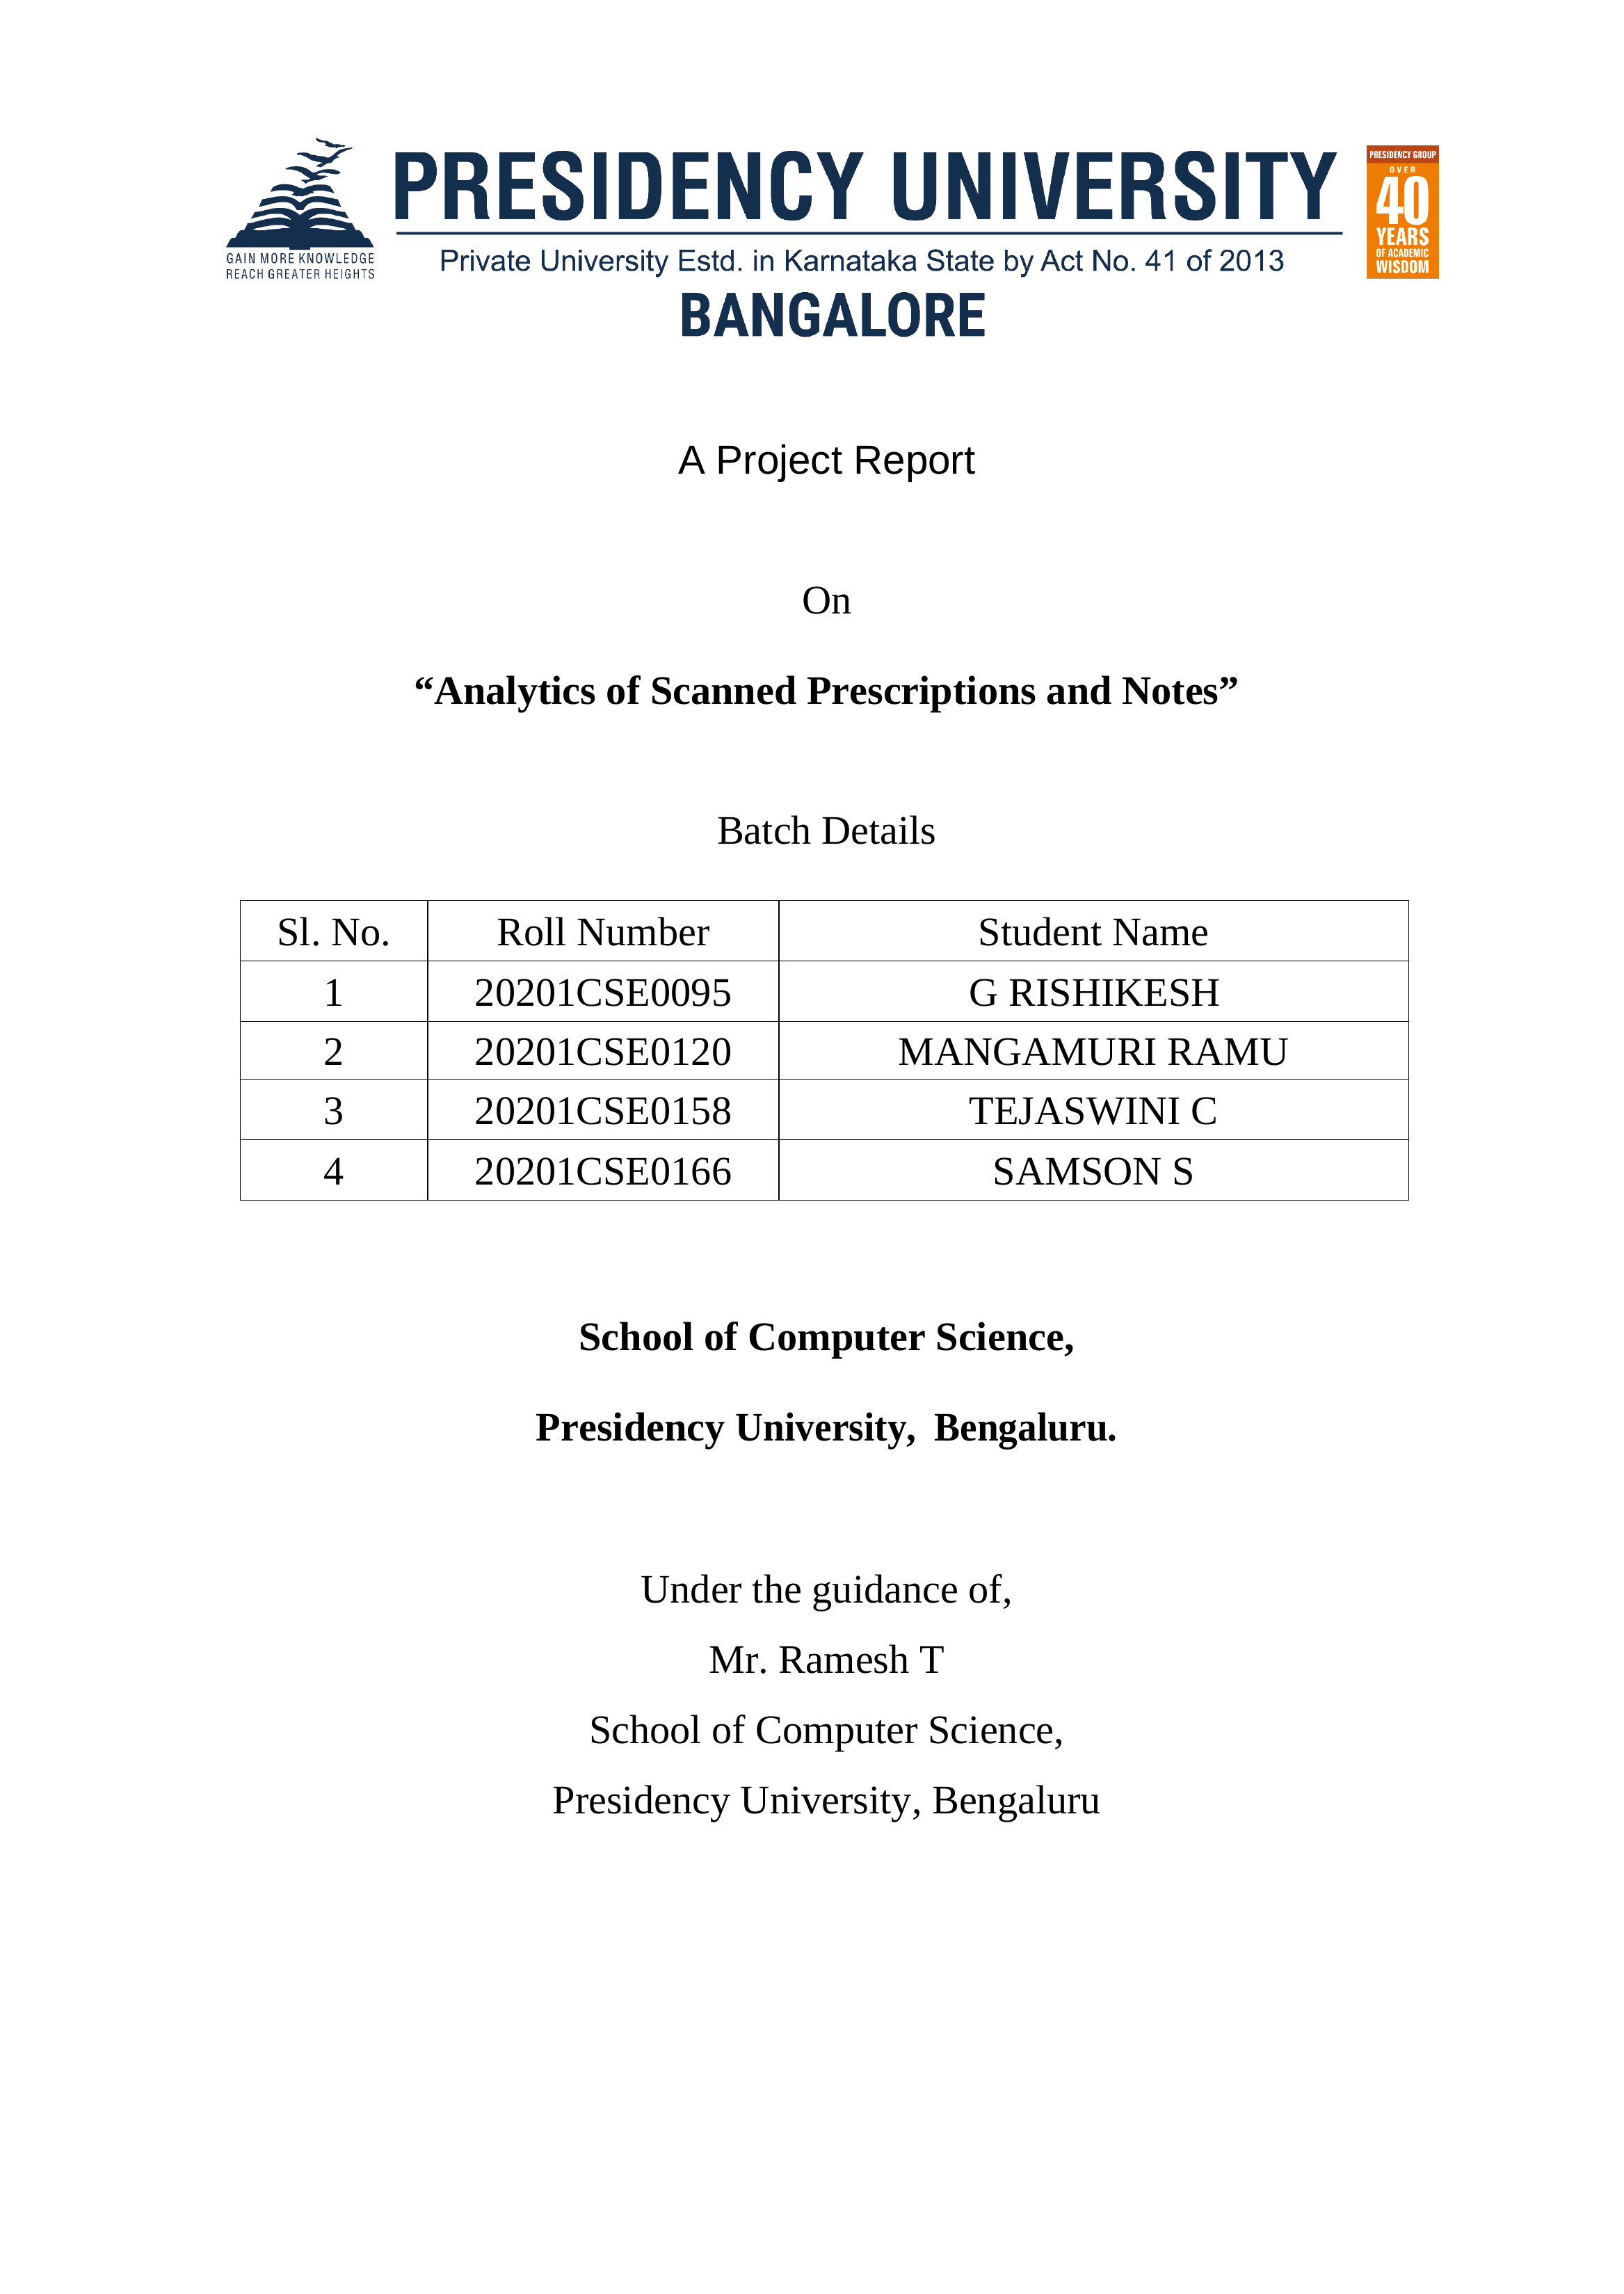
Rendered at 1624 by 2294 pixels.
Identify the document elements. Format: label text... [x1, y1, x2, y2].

text School of Computer Science, [144, 1313, 1510, 1359]
table_header Sl. No. [241, 901, 427, 961]
text Mr. Ramesh T [144, 1635, 1510, 1682]
text Under the guidance of, [144, 1564, 1510, 1612]
text Batch Details [144, 806, 1510, 853]
table_cell 20201CSE0095 [428, 961, 778, 1021]
title “Analytics of Scanned Prescriptions and Notes” [144, 669, 1510, 713]
table_cell SAMSON S [780, 1140, 1408, 1200]
table_header Student Name [780, 901, 1408, 961]
table_cell 3 [241, 1080, 427, 1139]
table_cell 4 [241, 1140, 427, 1200]
text A Project Report [144, 436, 1510, 483]
table_header Roll Number [428, 901, 778, 961]
table_cell 20201CSE0120 [428, 1022, 778, 1079]
table_cell G RISHIKESH [780, 961, 1408, 1021]
table_cell 20201CSE0166 [428, 1140, 778, 1200]
table_cell 2 [241, 1022, 427, 1079]
table_cell TEJASWINI C [780, 1080, 1408, 1139]
table_cell MANGAMURI RAMU [780, 1022, 1408, 1079]
text On [144, 576, 1510, 623]
picture [197, 123, 1467, 356]
text Presidency University, Bengaluru [144, 1776, 1510, 1822]
text Presidency University, Bengaluru. [144, 1403, 1510, 1450]
text School of Computer Science, [144, 1706, 1510, 1752]
table_cell 20201CSE0158 [428, 1080, 778, 1139]
table_cell 1 [241, 961, 427, 1021]
